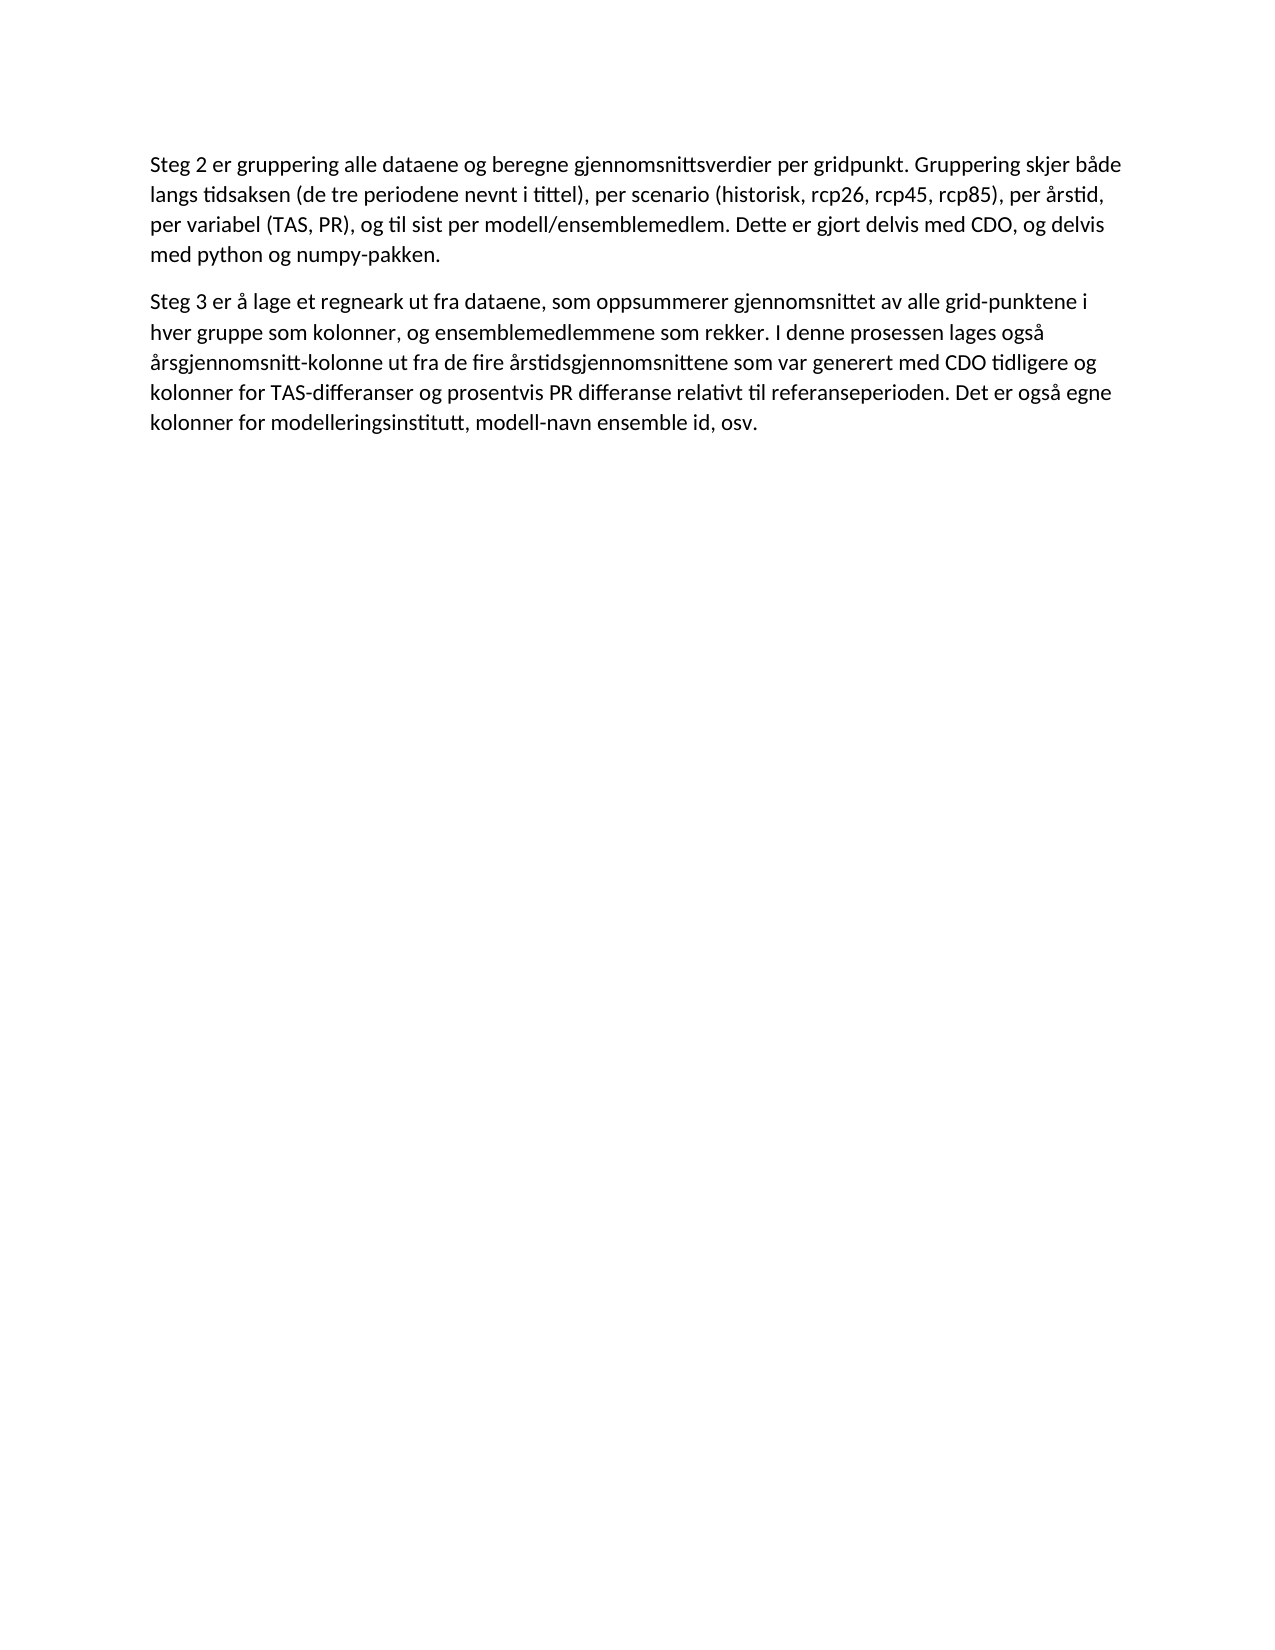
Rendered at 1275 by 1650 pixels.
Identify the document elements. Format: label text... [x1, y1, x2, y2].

text Steg 2 er gruppering alle dataene og beregne gjennomsnittsverdier per gridpunkt. Gruppering skjer både langs tidsaksen (de tre periodene nevnt i tittel), per scenario (historisk, rcp26, rcp45, rcp85), per årstid, per variabel (TAS, PR), og til sist per modell/ensemblemedlem. Dette er gjort delvis med CDO, og delvis med python og numpy-pakken. [150, 150, 1125, 269]
text Steg 3 er å lage et regneark ut fra dataene, som oppsummerer gjennomsnittet av alle grid-punktene i hver gruppe som kolonner, og ensemblemedlemmene som rekker. I denne prosessen lages også årsgjennomsnitt-kolonne ut fra de fire årstidsgjennomsnittene som var generert med CDO tidligere og kolonner for TAS-differanser og prosentvis PR differanse relativt til referanseperioden. Det er også egne kolonner for modelleringsinstitutt, modell-navn ensemble id, osv. [150, 287, 1125, 436]
